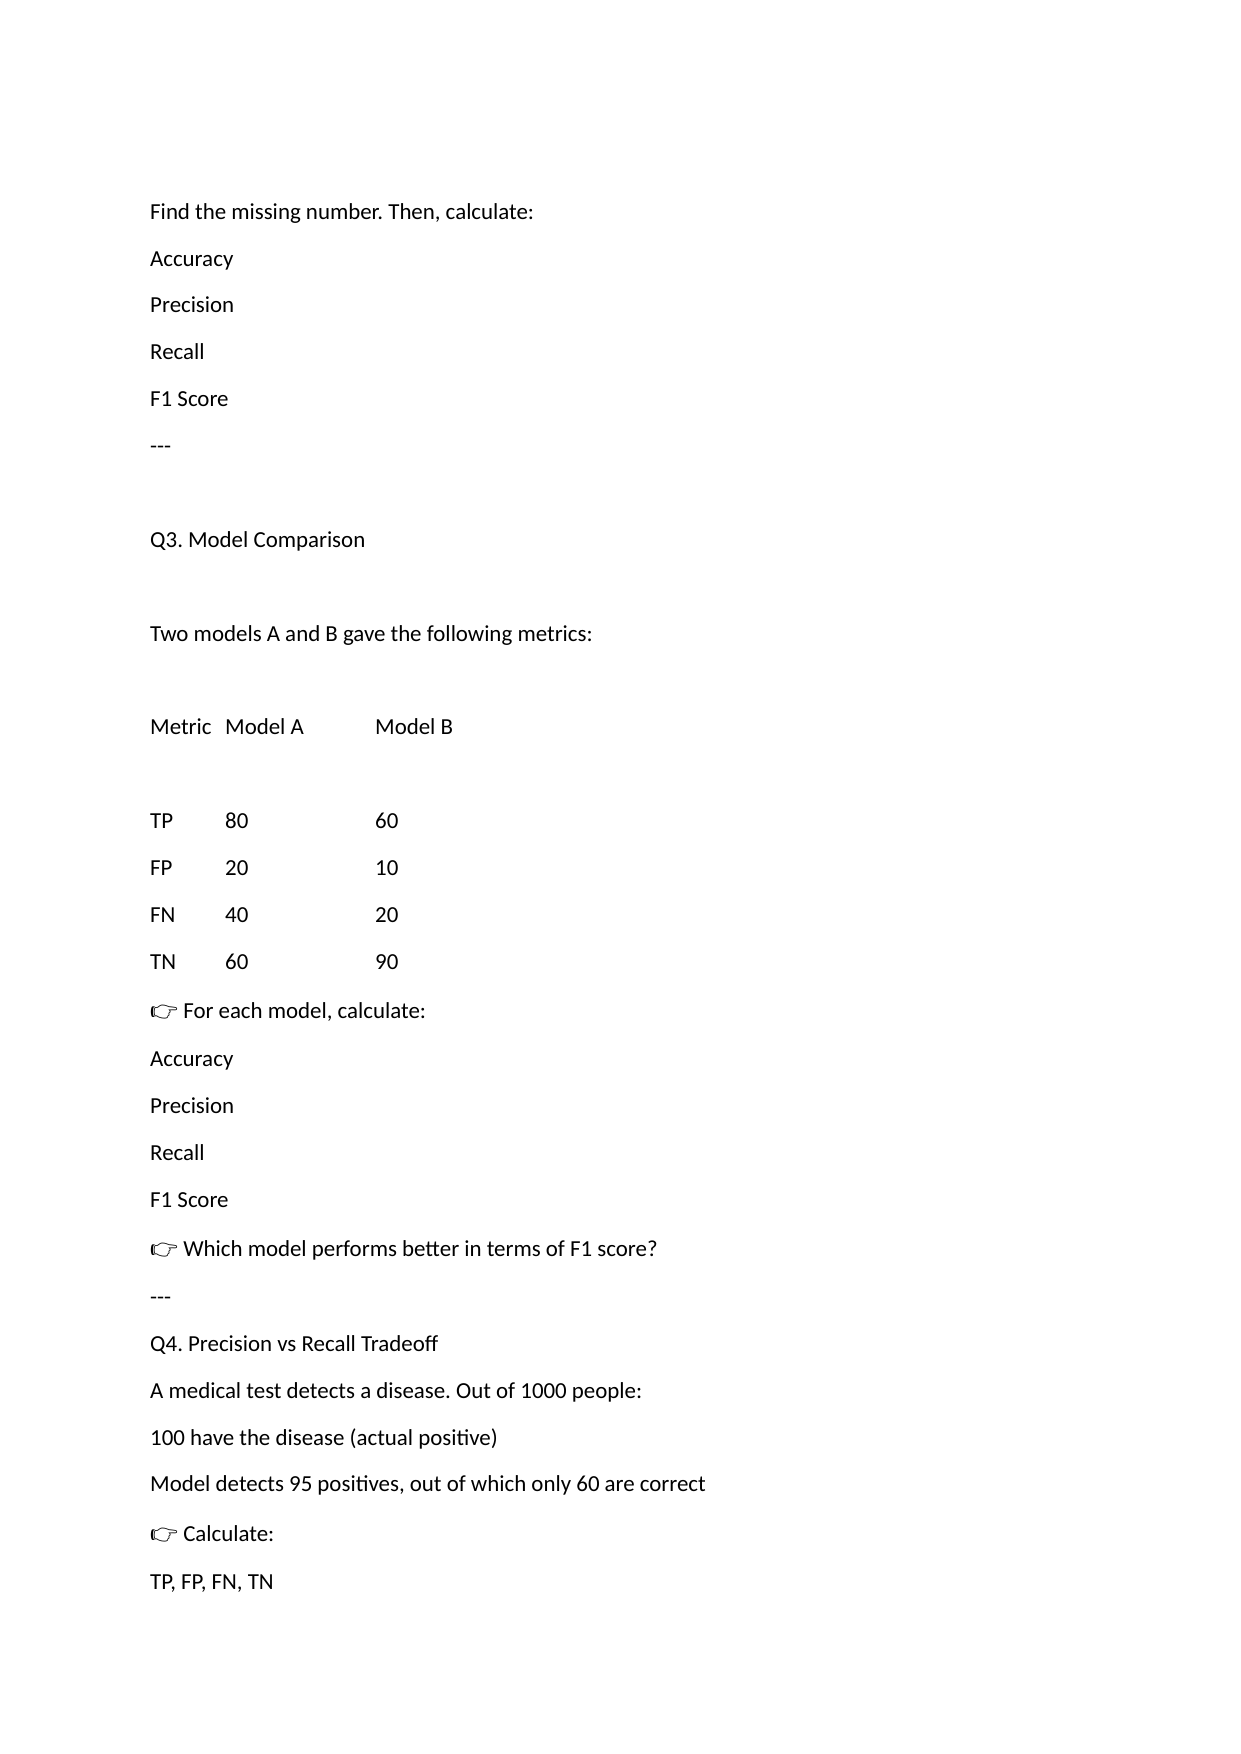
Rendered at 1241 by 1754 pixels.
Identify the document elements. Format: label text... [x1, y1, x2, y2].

text 👉 Which model performs better in terms of F1 score? [150, 1232, 1090, 1263]
text --- [150, 1282, 1090, 1310]
text Model detects 95 positives, out of which only 60 are correct [150, 1469, 1090, 1498]
text FP 20 10 [150, 853, 1090, 881]
text Metric Model A Model B [150, 712, 1090, 741]
text Recall [150, 337, 1090, 366]
text --- [150, 431, 1090, 459]
text 👉 Calculate: [150, 1516, 1090, 1548]
text FN 40 20 [150, 900, 1090, 928]
text F1 Score [150, 384, 1090, 412]
text TP, FP, FN, TN [150, 1567, 1090, 1595]
text Recall [150, 1138, 1090, 1166]
text Q3. Model Comparison [150, 525, 1090, 553]
text F1 Score [150, 1185, 1090, 1213]
text A medical test detects a disease. Out of 1000 people: [150, 1376, 1090, 1404]
text Two models A and B gave the following metrics: [150, 619, 1090, 647]
text Find the missing number. Then, calculate: [150, 197, 1090, 225]
text Accuracy [150, 1044, 1090, 1072]
text Precision [150, 1091, 1090, 1119]
text TP 80 60 [150, 806, 1090, 834]
text Precision [150, 291, 1090, 319]
text 100 have the disease (actual positive) [150, 1423, 1090, 1451]
text Accuracy [150, 244, 1090, 272]
text Q4. Precision vs Recall Tradeoff [150, 1329, 1090, 1357]
text TN 60 90 [150, 947, 1090, 975]
text 👉 For each model, calculate: [150, 994, 1090, 1025]
